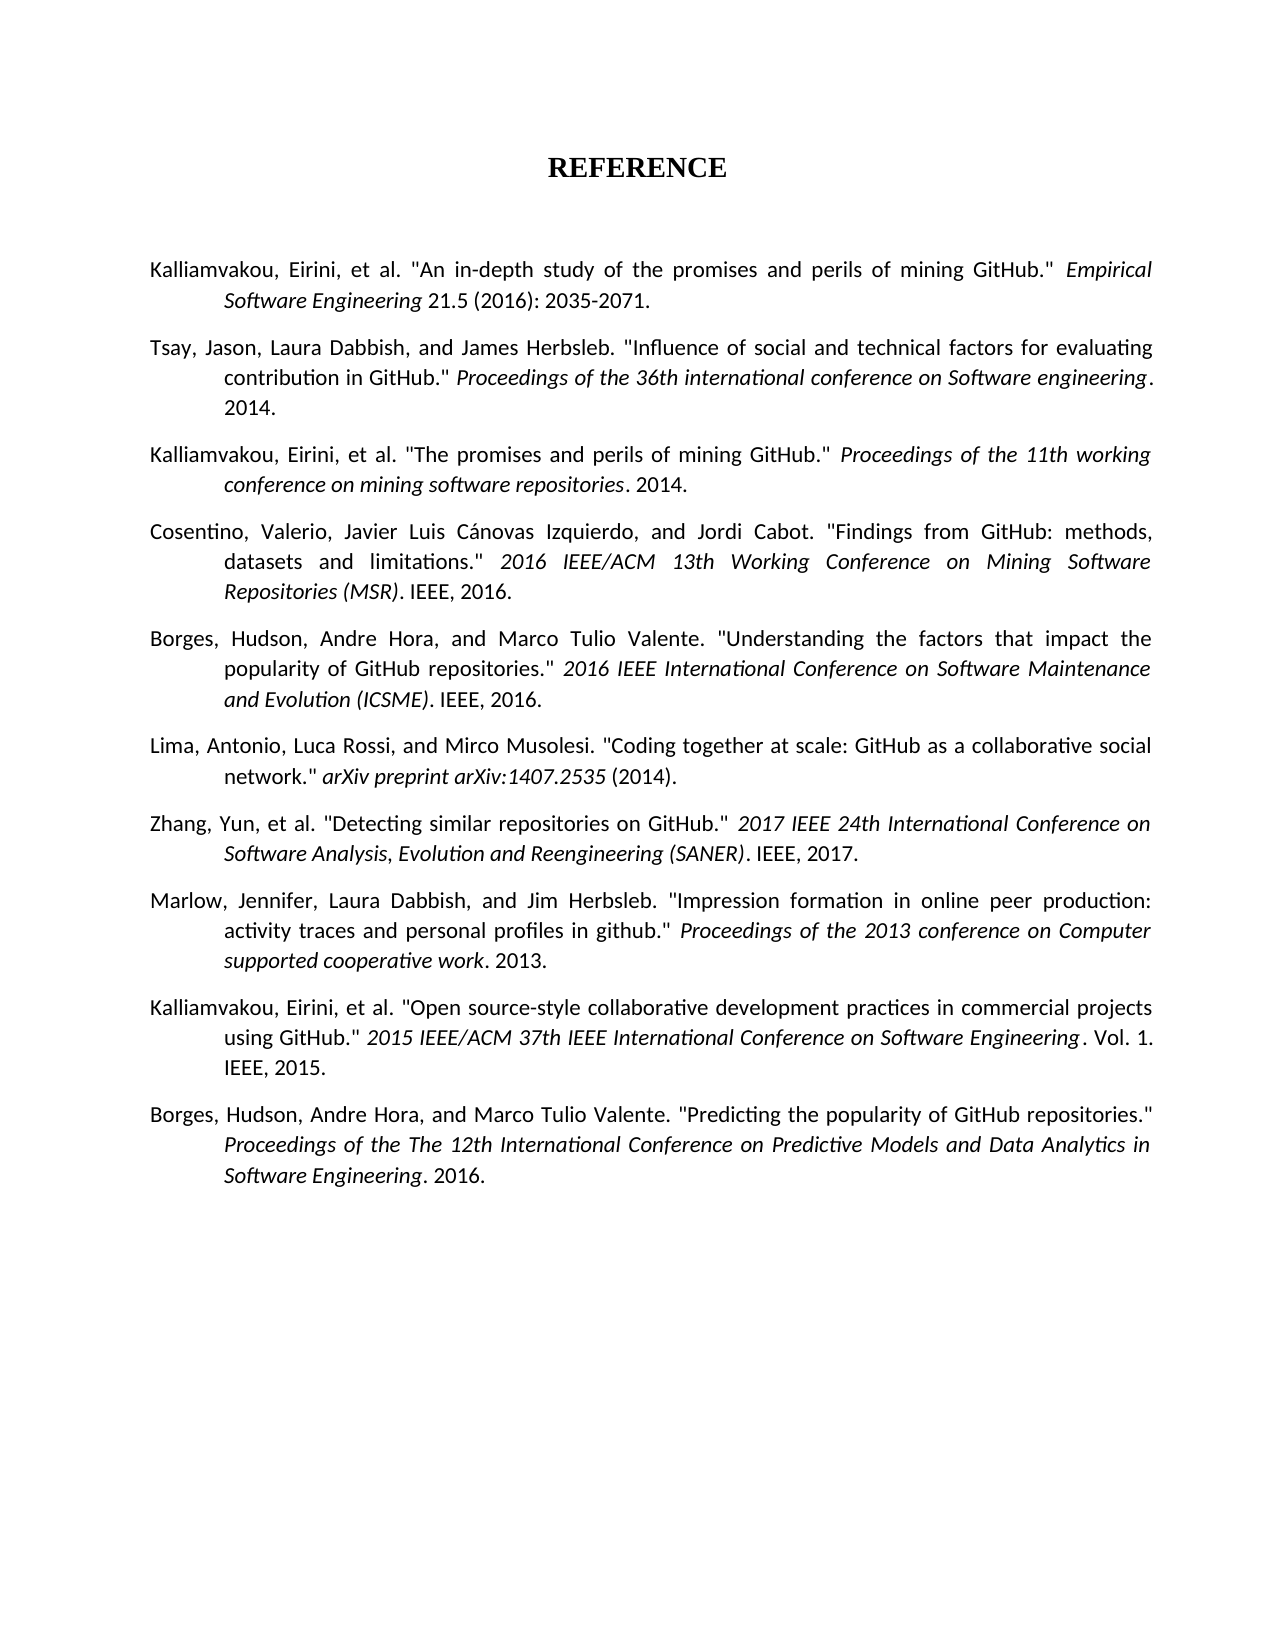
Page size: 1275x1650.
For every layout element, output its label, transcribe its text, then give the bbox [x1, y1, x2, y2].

text Kalliamvakou, Eirini, et al. "The promises and perils of mining GitHub." Proceedings of the 11th working conference on mining software repositories. 2014. [150, 440, 1154, 498]
text Kalliamvakou, Eirini, et al. "Open source-style collaborative development practices in commercial projects using GitHub." 2015 IEEE/ACM 37th IEEE International Conference on Software Engineering. Vol. 1. IEEE, 2015. [150, 993, 1154, 1082]
text Borges, Hudson, Andre Hora, and Marco Tulio Valente. "Understanding the factors that impact the popularity of GitHub repositories." 2016 IEEE International Conference on Software Maintenance and Evolution (ICSME). IEEE, 2016. [150, 624, 1154, 713]
text Borges, Hudson, Andre Hora, and Marco Tulio Valente. "Predicting the popularity of GitHub repositories." Proceedings of the The 12th International Conference on Predictive Models and Data Analytics in Software Engineering. 2016. [150, 1100, 1154, 1189]
text Tsay, Jason, Laura Dabbish, and James Herbsleb. "Influence of social and technical factors for evaluating contribution in GitHub." Proceedings of the 36th international conference on Software engineering. 2014. [150, 333, 1154, 421]
text REFERENCE [150, 150, 1125, 183]
text Zhang, Yun, et al. "Detecting similar repositories on GitHub." 2017 IEEE 24th International Conference on Software Analysis, Evolution and Reengineering (SANER). IEEE, 2017. [150, 809, 1154, 867]
text Marlow, Jennifer, Laura Dabbish, and Jim Herbsleb. "Impression formation in online peer production: activity traces and personal profiles in github." Proceedings of the 2013 conference on Computer supported cooperative work. 2013. [150, 886, 1154, 974]
text Lima, Antonio, Luca Rossi, and Mirco Musolesi. "Coding together at scale: GitHub as a collaborative social network." arXiv preprint arXiv:1407.2535 (2014). [150, 732, 1154, 790]
text Cosentino, Valerio, Javier Luis Cánovas Izquierdo, and Jordi Cabot. "Findings from GitHub: methods, datasets and limitations." 2016 IEEE/ACM 13th Working Conference on Mining Software Repositories (MSR). IEEE, 2016. [150, 517, 1154, 606]
text Kalliamvakou, Eirini, et al. "An in-depth study of the promises and perils of mining GitHub." Empirical Software Engineering 21.5 (2016): 2035-2071. [150, 256, 1154, 314]
